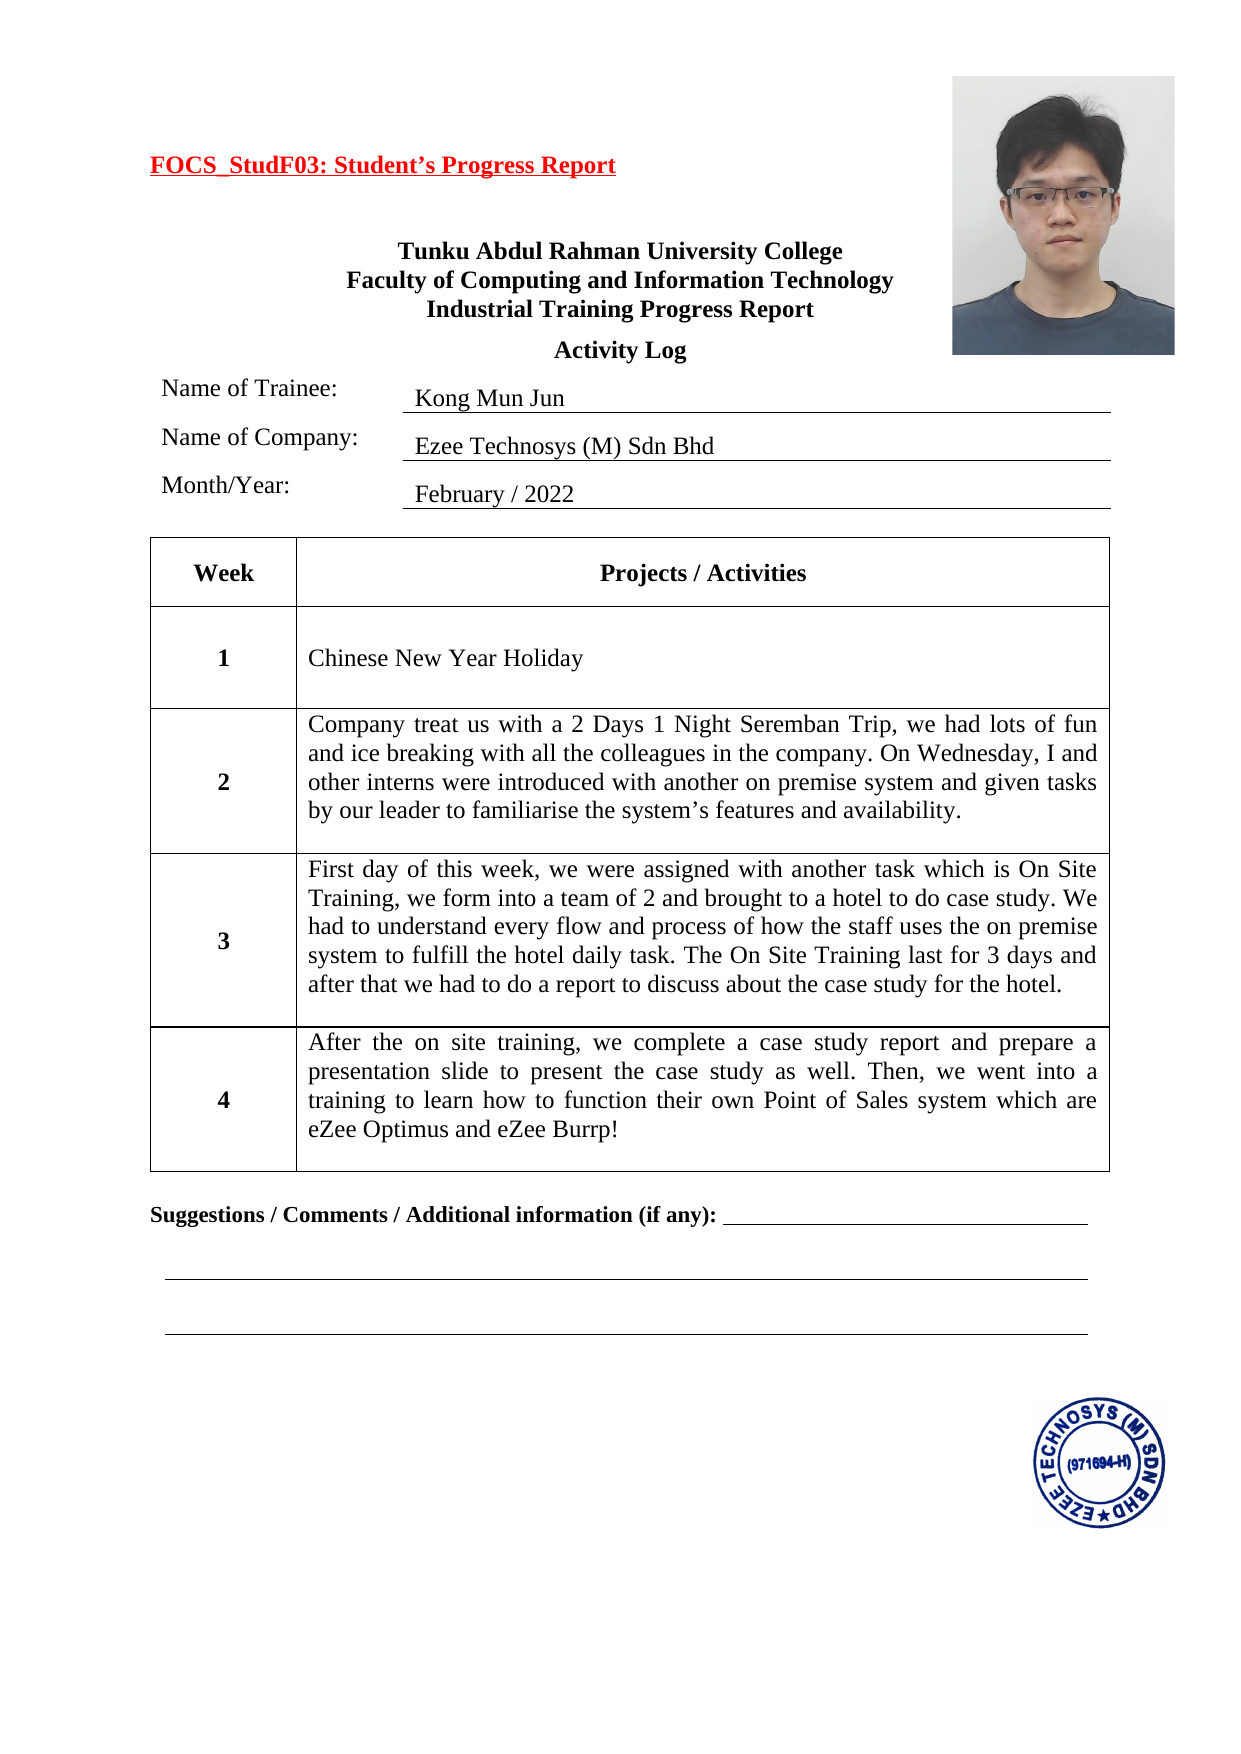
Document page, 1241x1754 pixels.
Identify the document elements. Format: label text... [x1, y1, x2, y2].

table_cell 2 [151, 709, 296, 853]
picture [952, 76, 1175, 355]
table_cell 3 [151, 854, 296, 1026]
picture [1030, 1395, 1169, 1531]
title Activity Log [150, 335, 1090, 364]
text Faculty of Computing and Information Technology [150, 265, 952, 294]
table_header Week [151, 538, 296, 606]
table_cell Name of Company: [150, 412, 403, 459]
table_cell First day of this week, we were assigned with another task which is On Site Training, we form into a team of 2 and brought to a hotel to do case study. We had to understand every flow and process of how the staff uses the on premise system to fulfill the hotel daily task. The On Site Training last for 3 days and after that we had to do a report to discuss about the case study for the hotel. [297, 854, 1109, 1026]
text Suggestions / Comments / Additional information (if any): [150, 1201, 1090, 1227]
table_header Name of Trainee: [150, 364, 403, 412]
table_cell 1 [151, 607, 296, 708]
table_cell After the on site training, we complete a case study report and prepare a presentation slide to present the case study as well. Then, we went into a training to learn how to function their own Point of Sales system which are eZee Optimus and eZee Burrp! [297, 1028, 1109, 1171]
table_header Kong Mun Jun [403, 364, 1111, 412]
table_cell 4 [151, 1028, 296, 1171]
table_cell Chinese New Year Holiday [297, 607, 1109, 708]
table_cell Ezee Technosys (M) Sdn Bhd [403, 413, 1111, 459]
table_cell Company treat us with a 2 Days 1 Night Seremban Trip, we had lots of fun and ice breaking with all the colleagues in the company. On Wednesday, I and other interns were introduced with another on premise system and given tasks by our leader to familiarise the system’s features and availability. [297, 709, 1109, 853]
text FOCS_StudF03: Student’s Progress Report [150, 150, 952, 179]
table_header Projects / Activities [297, 538, 1109, 606]
text Tunku Abdul Rahman University College [150, 236, 952, 265]
table_cell February / 2022 [403, 461, 1111, 507]
text Industrial Training Progress Report [150, 294, 952, 322]
table_cell Month/Year: [150, 460, 403, 507]
